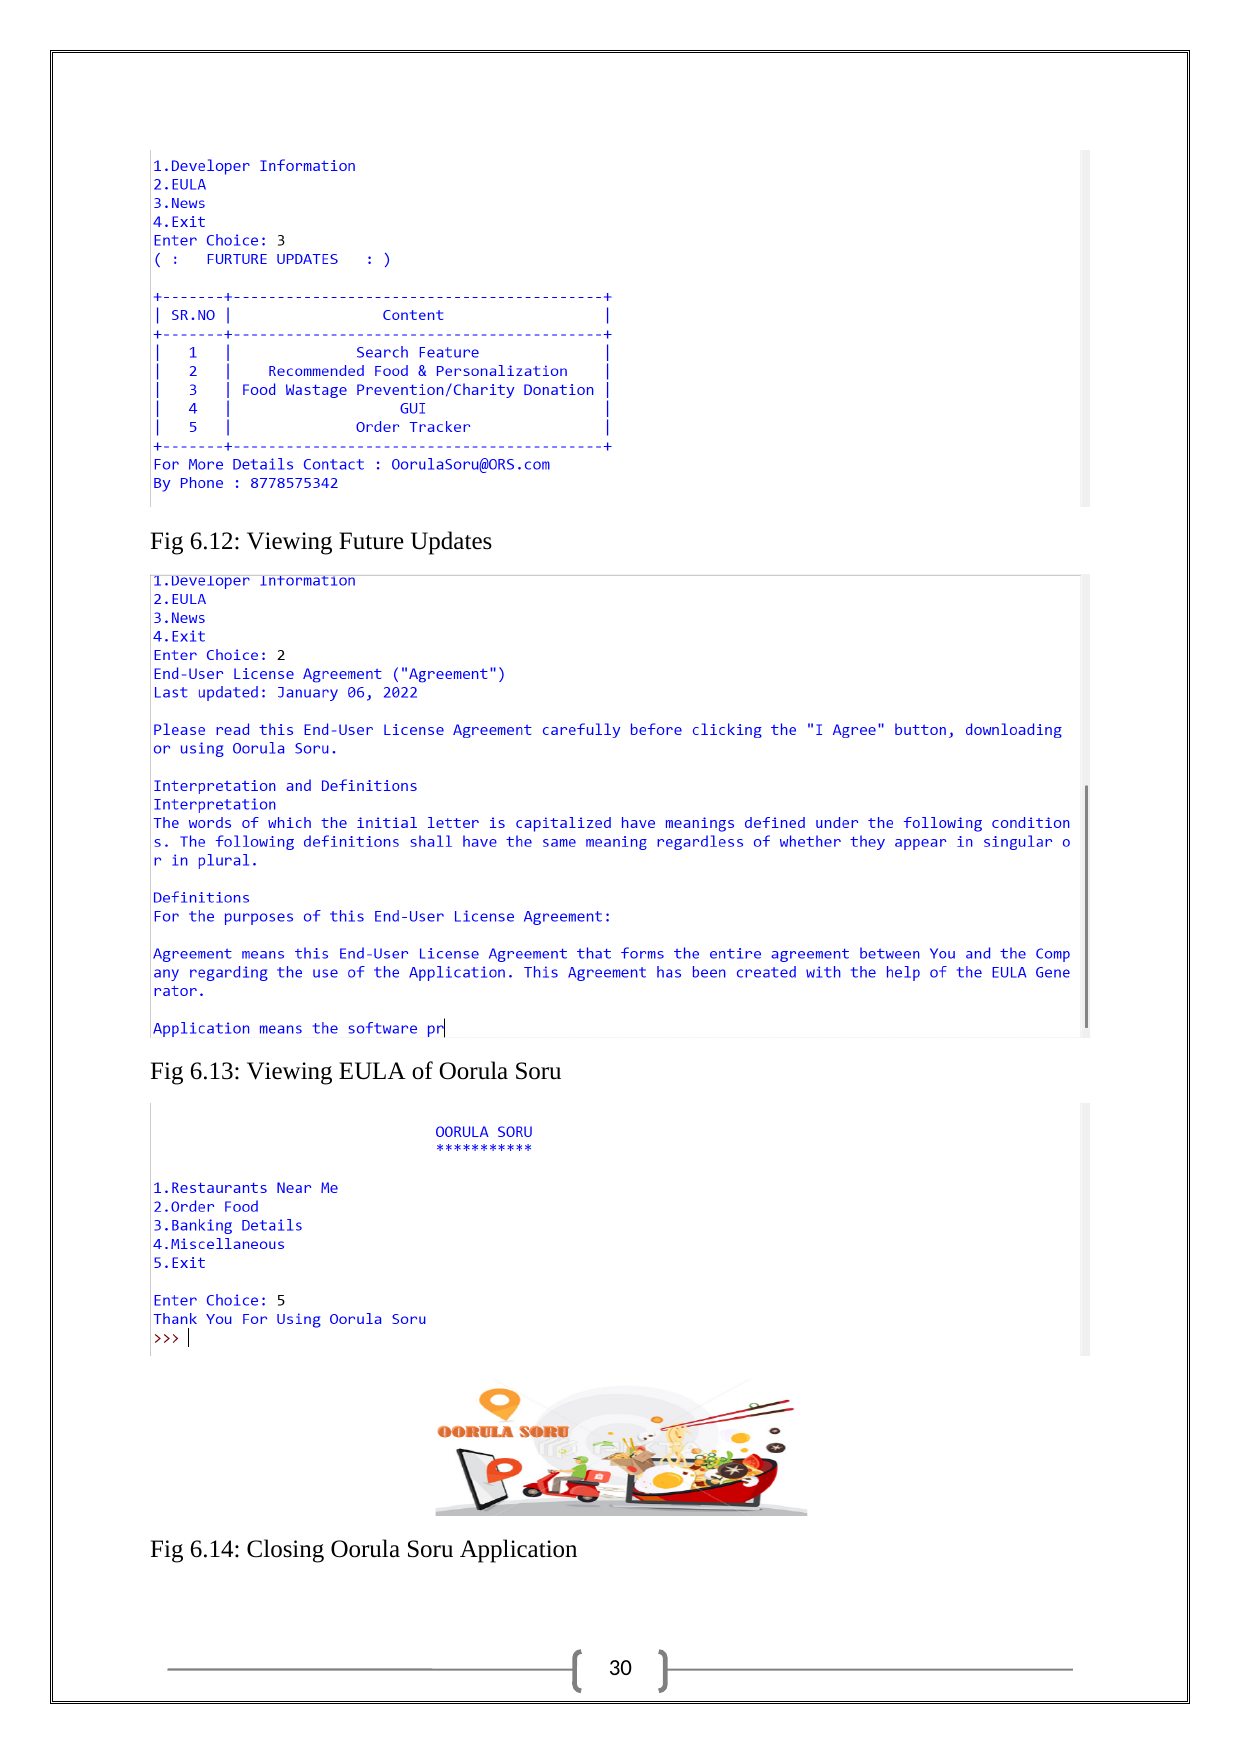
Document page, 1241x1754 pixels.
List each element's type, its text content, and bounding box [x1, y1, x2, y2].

text Fig 6.14: Closing Oorula Soru Application [150, 1534, 1090, 1563]
picture [431, 1373, 809, 1516]
picture [150, 573, 1091, 1038]
text Fig 6.13: Viewing EULA of Oorula Soru [150, 1056, 1090, 1085]
picture [150, 1103, 1091, 1356]
text Fig 6.12: Viewing Future Updates [150, 526, 1090, 554]
picture [150, 150, 1091, 507]
